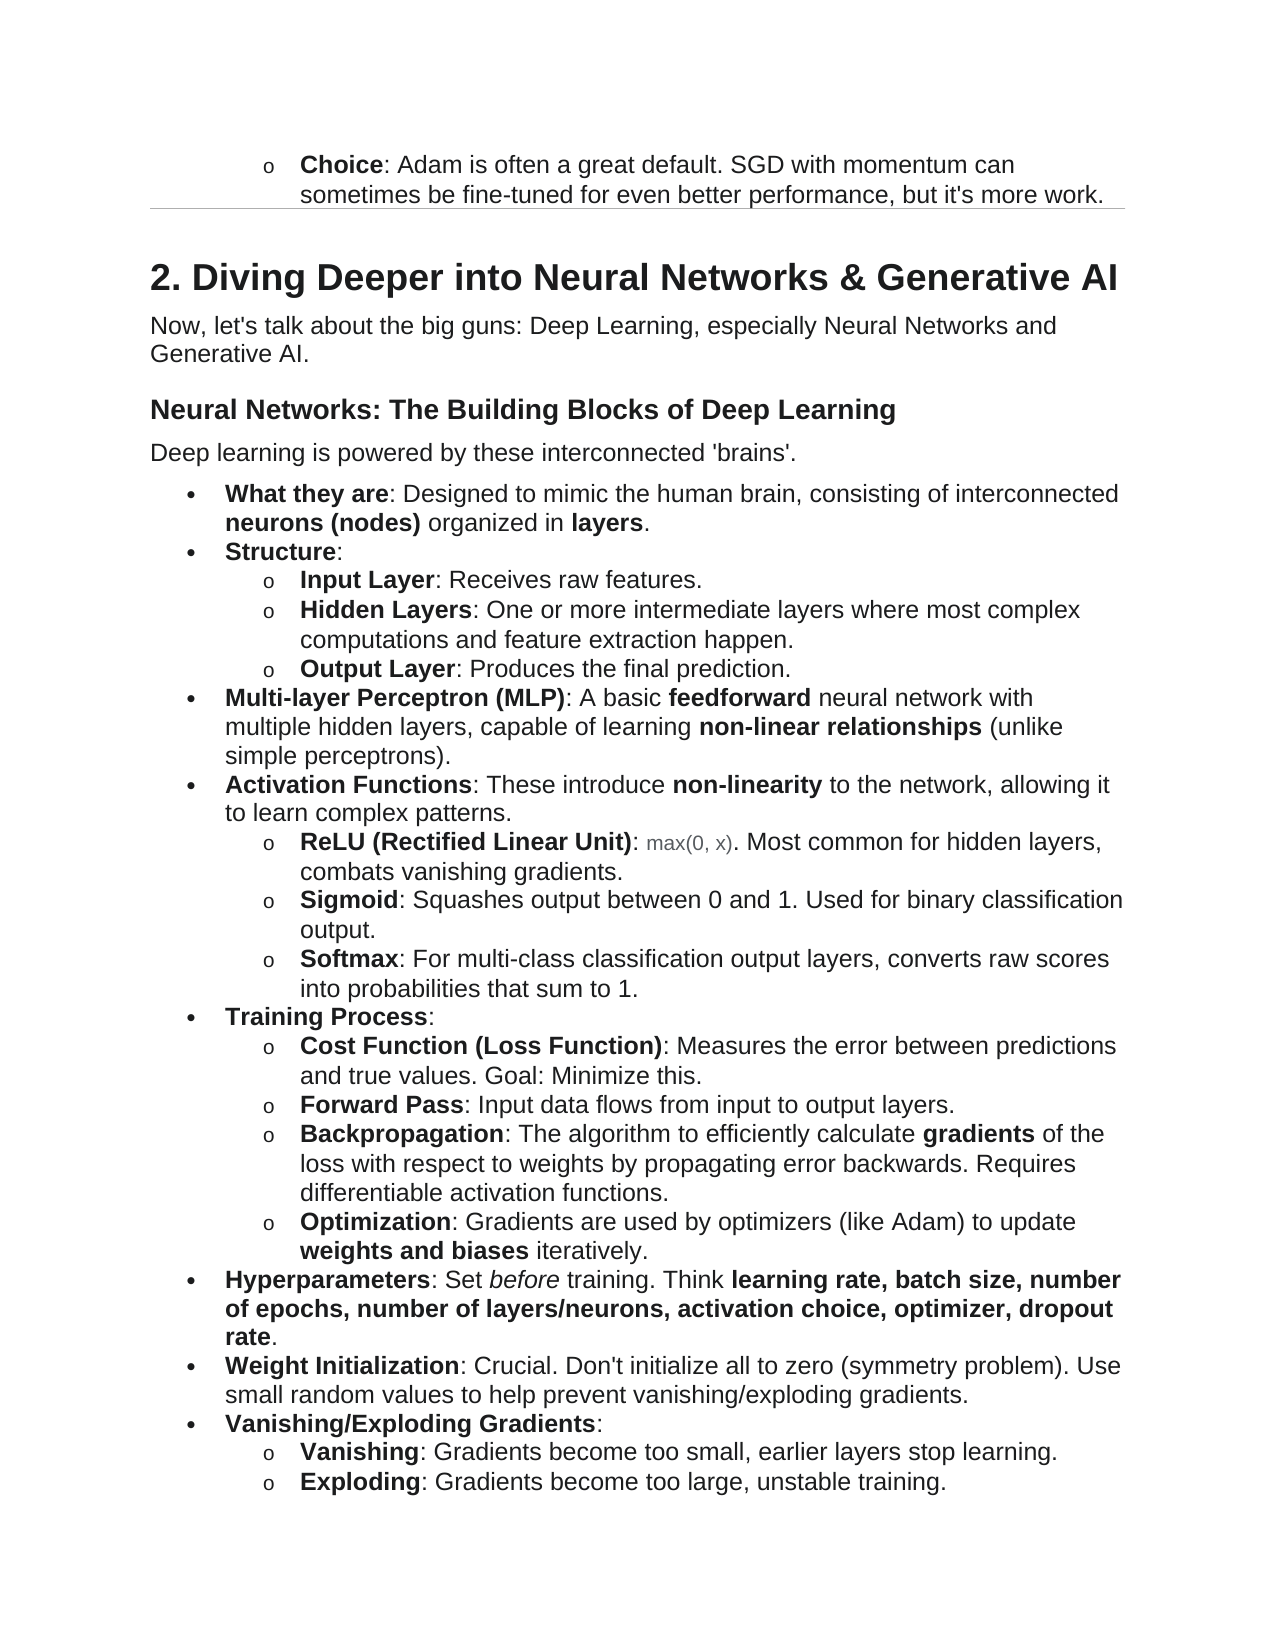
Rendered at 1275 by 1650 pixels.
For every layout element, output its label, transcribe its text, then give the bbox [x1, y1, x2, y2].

list What they are: Designed to mimic the human brain, consisting of interconnected neurons (nodes) organized in layers. [187, 479, 1125, 537]
list Vanishing: Gradients become too small, earlier layers stop learning. [262, 1437, 1125, 1467]
list Choice: Adam is often a great default. SGD with momentum can sometimes be fine-tuned for even better performance, but it's more work. [262, 150, 1125, 208]
list Exploding: Gradients become too large, unstable training. [262, 1467, 1125, 1497]
list Cost Function (Loss Function): Measures the error between predictions and true values. Goal: Minimize this. [262, 1031, 1125, 1089]
text Now, let's talk about the big guns: Deep Learning, especially Neural Networks and Generative AI. [150, 311, 1125, 368]
list Vanishing/Exploding Gradients: [187, 1409, 1125, 1437]
list Activation Functions: These introduce non-linearity to the network, allowing it to learn complex patterns. [187, 769, 1125, 827]
list Forward Pass: Input data flows from input to output layers. [262, 1089, 1125, 1119]
list Structure: [187, 537, 1125, 566]
list Weight Initialization: Crucial. Don't initialize all to zero (symmetry problem). Use small random values to help prevent vanishing/exploding gradients. [187, 1351, 1125, 1409]
list Backpropagation: The algorithm to efficiently calculate gradients of the loss with respect to weights by propagating error backwards. Requires differentiable activation functions. [262, 1119, 1125, 1206]
list ReLU (Rectified Linear Unit): max(0, x). Most common for hidden layers, combats vanishing gradients. [262, 827, 1125, 886]
text Deep learning is powered by these interconnected 'brains'. [150, 438, 1125, 467]
text Neural Networks: The Building Blocks of Deep Learning [150, 393, 1125, 426]
list Hyperparameters: Set before training. Think learning rate, batch size, number of epochs, number of layers/neurons, activation choice, optimizer, dropout rate. [187, 1265, 1125, 1351]
list Sigmoid: Squashes output between 0 and 1. Used for binary classification output. [262, 886, 1125, 944]
list Output Layer: Produces the final prediction. [262, 654, 1125, 683]
list Input Layer: Receives raw features. [262, 566, 1125, 595]
list Multi-layer Perceptron (MLP): A basic feedforward neural network with multiple hidden layers, capable of learning non-linear relationships (unlike simple perceptrons). [187, 683, 1125, 769]
list Softmax: For multi-class classification output layers, converts raw scores into probabilities that sum to 1. [262, 944, 1125, 1002]
list Training Process: [187, 1002, 1125, 1031]
list Optimization: Gradients are used by optimizers (like Adam) to update weights and biases iteratively. [262, 1206, 1125, 1265]
list Hidden Layers: One or more intermediate layers where most complex computations and feature extraction happen. [262, 595, 1125, 654]
text 2. Diving Deeper into Neural Networks & Generative AI [150, 255, 1125, 298]
